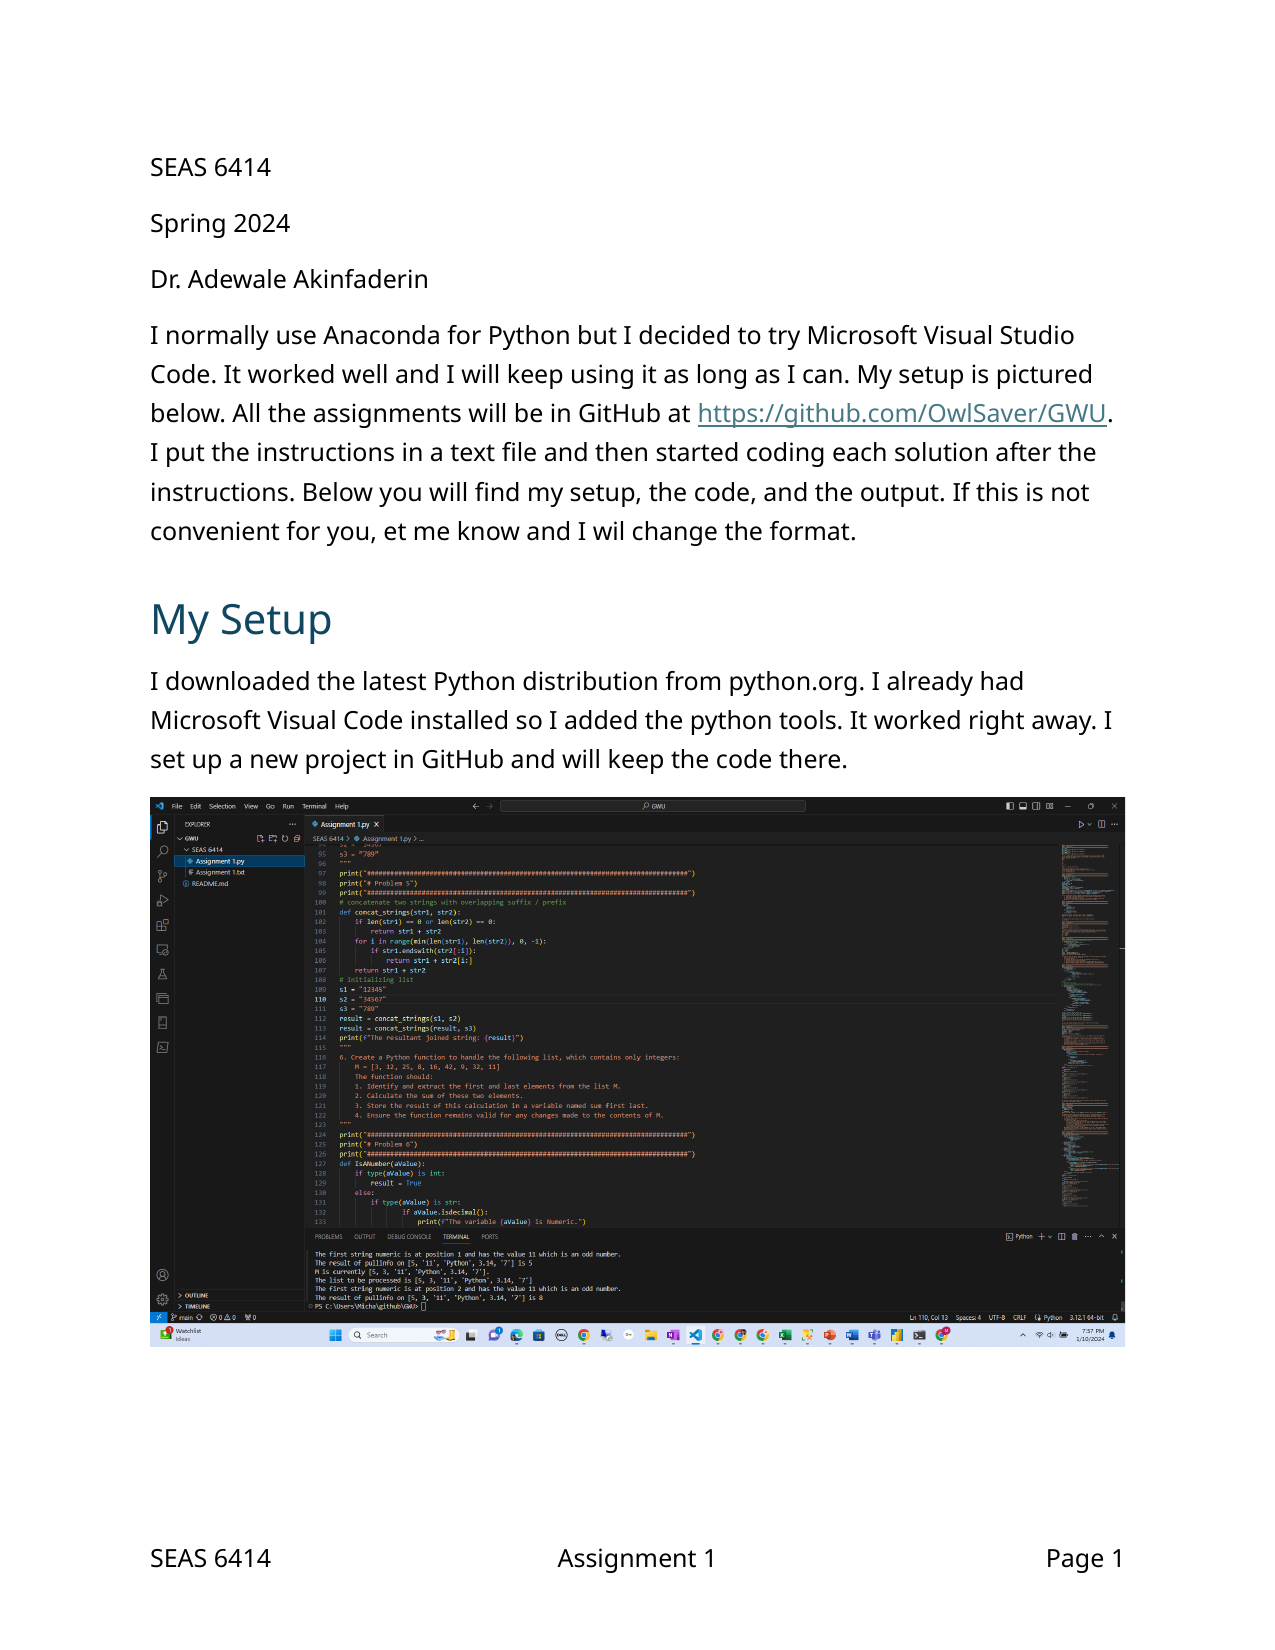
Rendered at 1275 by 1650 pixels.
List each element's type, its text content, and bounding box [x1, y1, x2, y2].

text Dr. Adewale Akinfaderin [150, 262, 1125, 296]
text I normally use Anaconda for Python but I decided to try Microsoft Visual Studio Code. It worked well and I will keep using it as long as I can. My setup is pictured below. All the assignments will be in GitHub at https://github.com/OwlSaver/GWU. I put the instructions in a text file and then started coding each solution after the instructions. Below you will find my setup, the code, and the output. If this is not convenient for you, et me know and I wil change the format. [150, 317, 1125, 547]
picture [150, 797, 1125, 1347]
text Spring 2024 [150, 206, 1125, 240]
text I downloaded the latest Python distribution from python.org. I already had Microsoft Visual Code installed so I added the python tools. It worked right away. I set up a new project in GitHub and will keep the code there. [150, 663, 1125, 776]
text SEAS 6414 [150, 150, 1125, 184]
subtitle My Setup [150, 590, 1125, 647]
